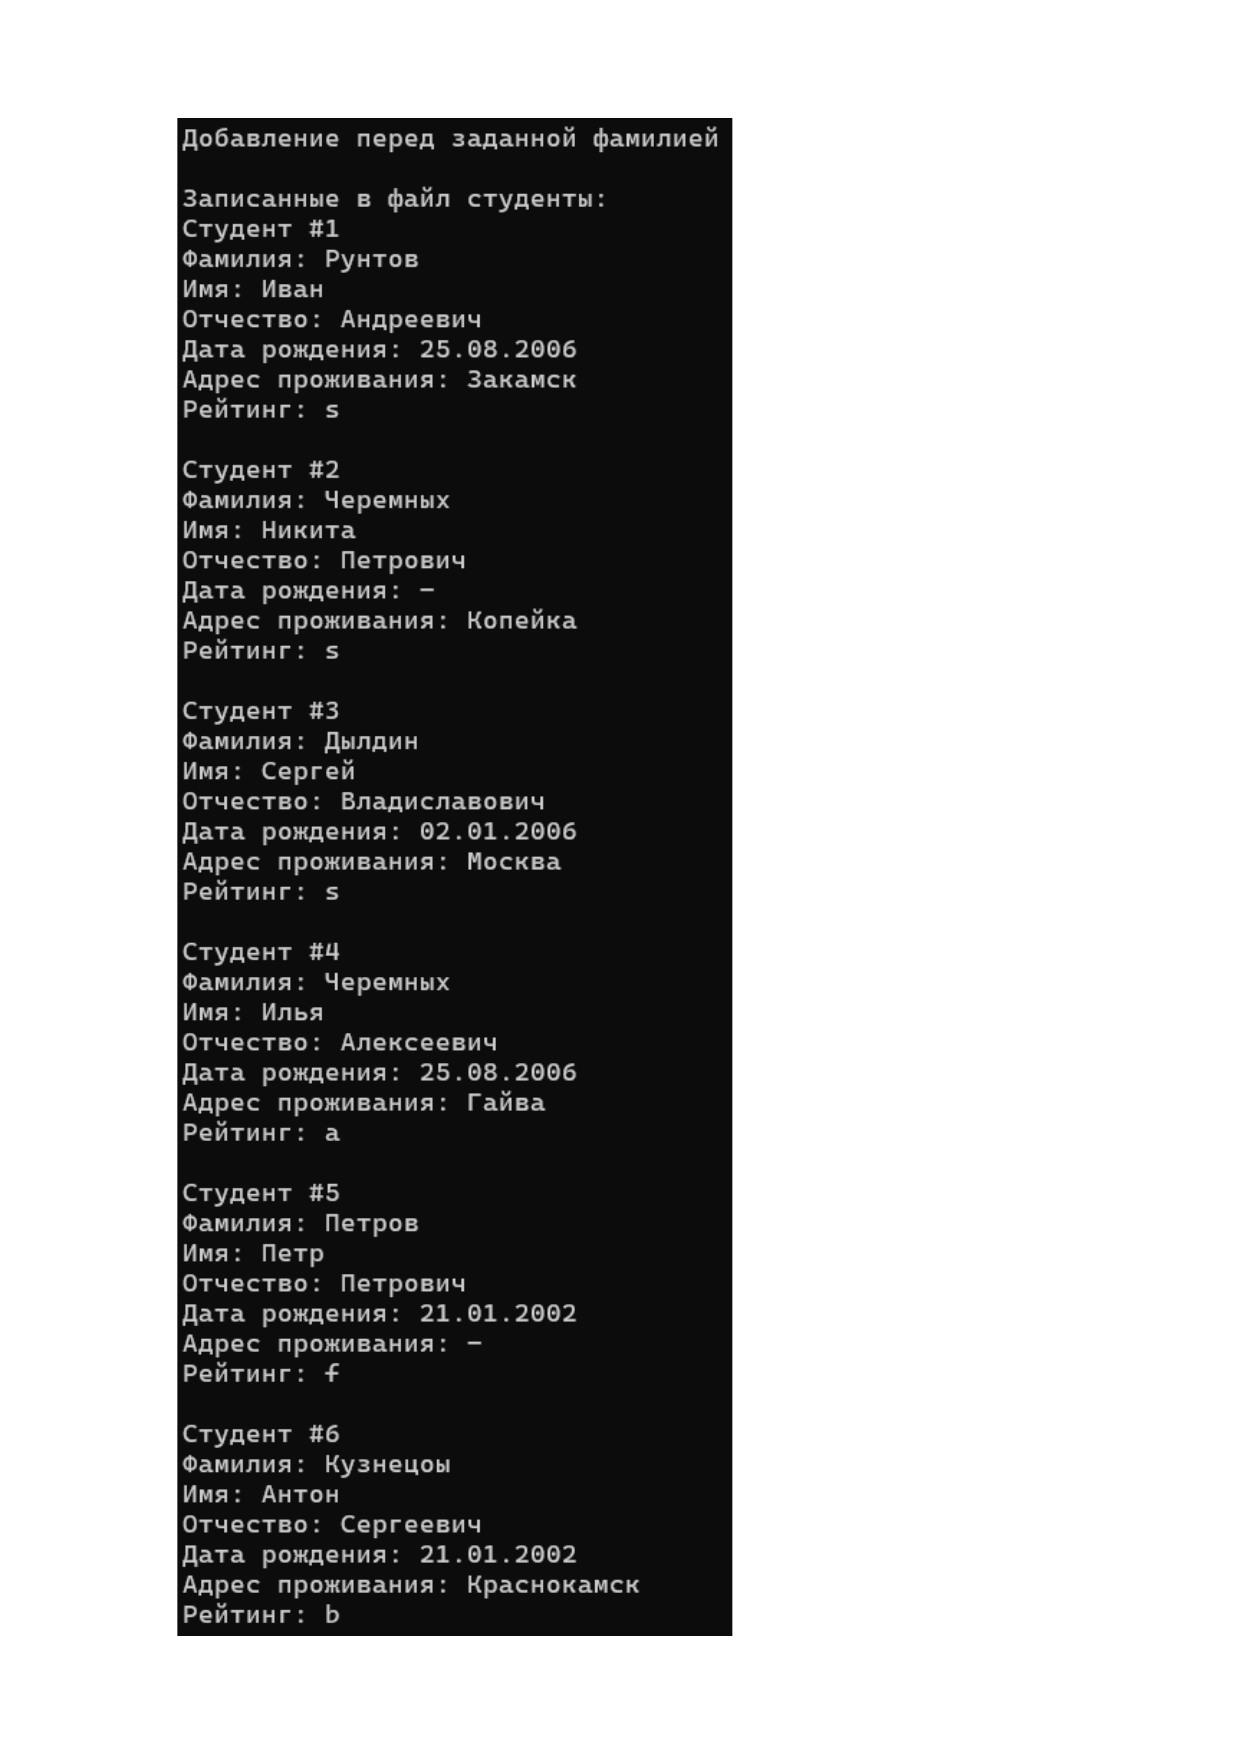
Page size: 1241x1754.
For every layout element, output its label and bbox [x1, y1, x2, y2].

picture [177, 118, 733, 1636]
